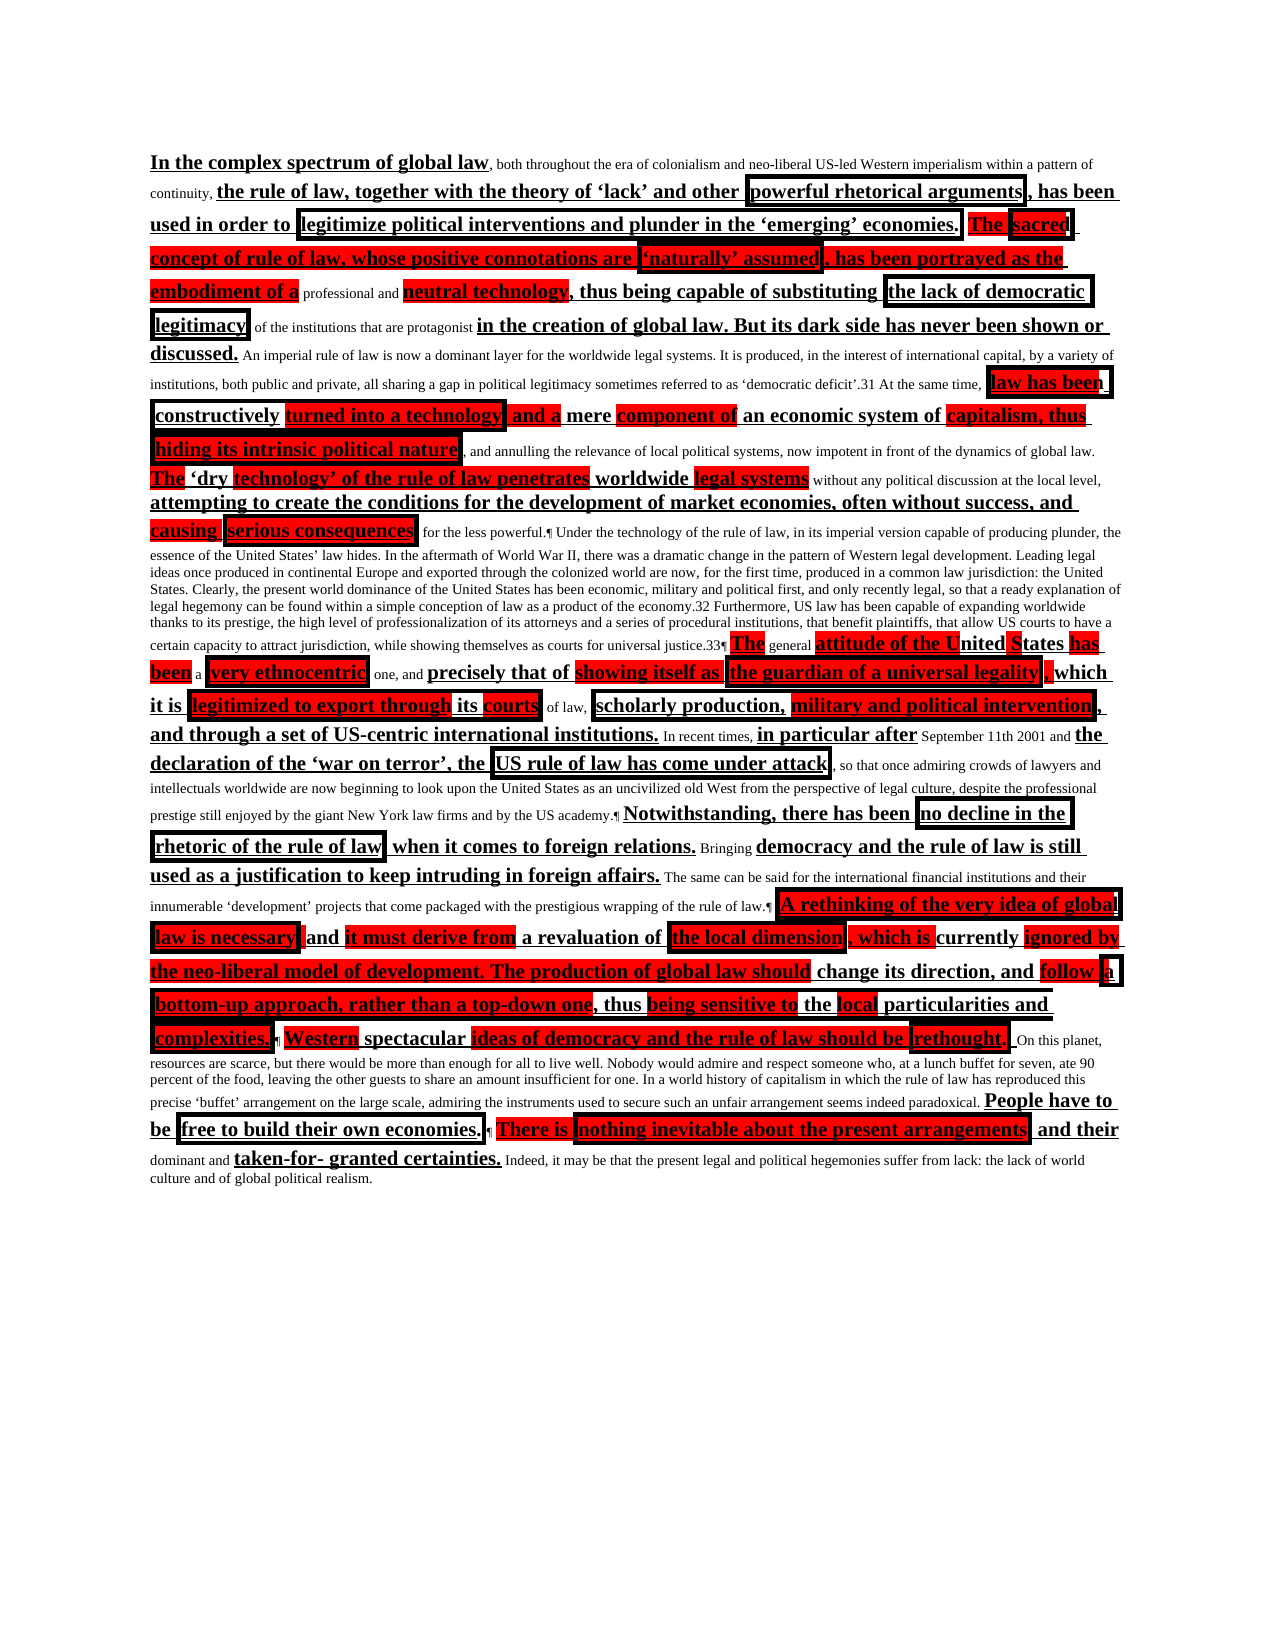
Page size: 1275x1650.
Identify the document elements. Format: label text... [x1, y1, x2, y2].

text In the complex spectrum of global law, both throughout the era of colonialism and neo-liberal US-led Western imperialism within a pattern of continuity, the rule of law, together with the theory of ‘lack’ and other powerful rhetorical arguments, has been used in order to legitimize political interventions and plunder in the ‘emerging’ economies. The sacred concept of rule of law, whose positive connotations are ‘naturally’ assumed, has been portrayed as the embodiment of a professional and neutral technology, thus being capable of substituting the lack of democratic legitimacy of the institutions that are protagonist in the creation of global law. But its dark side has never been shown or discussed. An imperial rule of law is now a dominant layer for the worldwide legal systems. It is produced, in the interest of international capital, by a variety of institutions, both public and private, all sharing a gap in political legitimacy sometimes referred to as ‘democratic deficit’.31 At the same time, law has been constructively turned into a technology and a mere component of an economic system of capitalism, thus hiding its intrinsic political nature, and annulling the relevance of local political systems, now impotent in front of the dynamics of global law. The ‘dry technology’ of the rule of law penetrates worldwide legal systems without any political discussion at the local level, attempting to create the conditions for the development of market economies, often without success, and causing serious consequences for the less powerful.¶ Under the technology of the rule of law, in its imperial version capable of producing plunder, the essence of the United States’ law hides. In the aftermath of World War II, there was a dramatic change in the pattern of Western legal development. Leading legal ideas once produced in continental Europe and exported through the colonized world are now, for the first time, produced in a common law jurisdiction: the United States. Clearly, the present world dominance of the United States has been economic, military and political first, and only recently legal, so that a ready explanation of legal hegemony can be found within a simple conception of law as a product of the economy.32 Furthermore, US law has been capable of expanding worldwide thanks to its prestige, the high level of professionalization of its attorneys and a series of procedural institutions, that benefit plaintiffs, that allow US courts to have a certain capacity to attract jurisdiction, while showing themselves as courts for universal justice.33¶ The general attitude of the United States has been a very ethnocentric one, and precisely that of showing itself as the guardian of a universal legality, which it is legitimized to export through its courts of law, scholarly production, military and political intervention, and through a set of US-centric international institutions. In recent times, in particular after September 11th 2001 and the declaration of the ‘war on terror’, the US rule of law has come under attack, so that once admiring crowds of lawyers and intellectuals worldwide are now beginning to look upon the United States as an uncivilized old West from the perspective of legal culture, despite the professional prestige still enjoyed by the giant New York law firms and by the US academy.¶ Notwithstanding, there has been no decline in the rhetoric of the rule of law when it comes to foreign relations. Bringing democracy and the rule of law is still used as a justification to keep intruding in foreign affairs. The same can be said for the international financial institutions and their innumerable ‘development’ projects that come packaged with the prestigious wrapping of the rule of law.¶ A rethinking of the very idea of global law is necessary and it must derive from a revaluation of the local dimension, which is currently ignored by the neo-liberal model of development. The production of global law should change its direction, and follow a bottom-up approach, rather than a top-down one, thus being sensitive to the local particularities and complexities.¶ Western spectacular ideas of democracy and the rule of law should be rethought. On this planet, resources are scarce, but there would be more than enough for all to live well. Nobody would admire and respect someone who, at a lunch buffet for seven, ate 90 percent of the food, leaving the other guests to share an amount insufficient for one. In a world history of capitalism in which the rule of law has reproduced this precise ‘buffet’ arrangement on the large scale, admiring the instruments used to secure such an unfair arrangement seems indeed paradoxical. People have to be free to build their own economies.¶ There is nothing inevitable about the present arrangements and their dominant and taken-for- granted certainties. Indeed, it may be that the present legal and political hegemonies suffer from lack: the lack of world culture and of global political realism. [150, 150, 1125, 946]
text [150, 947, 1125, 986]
